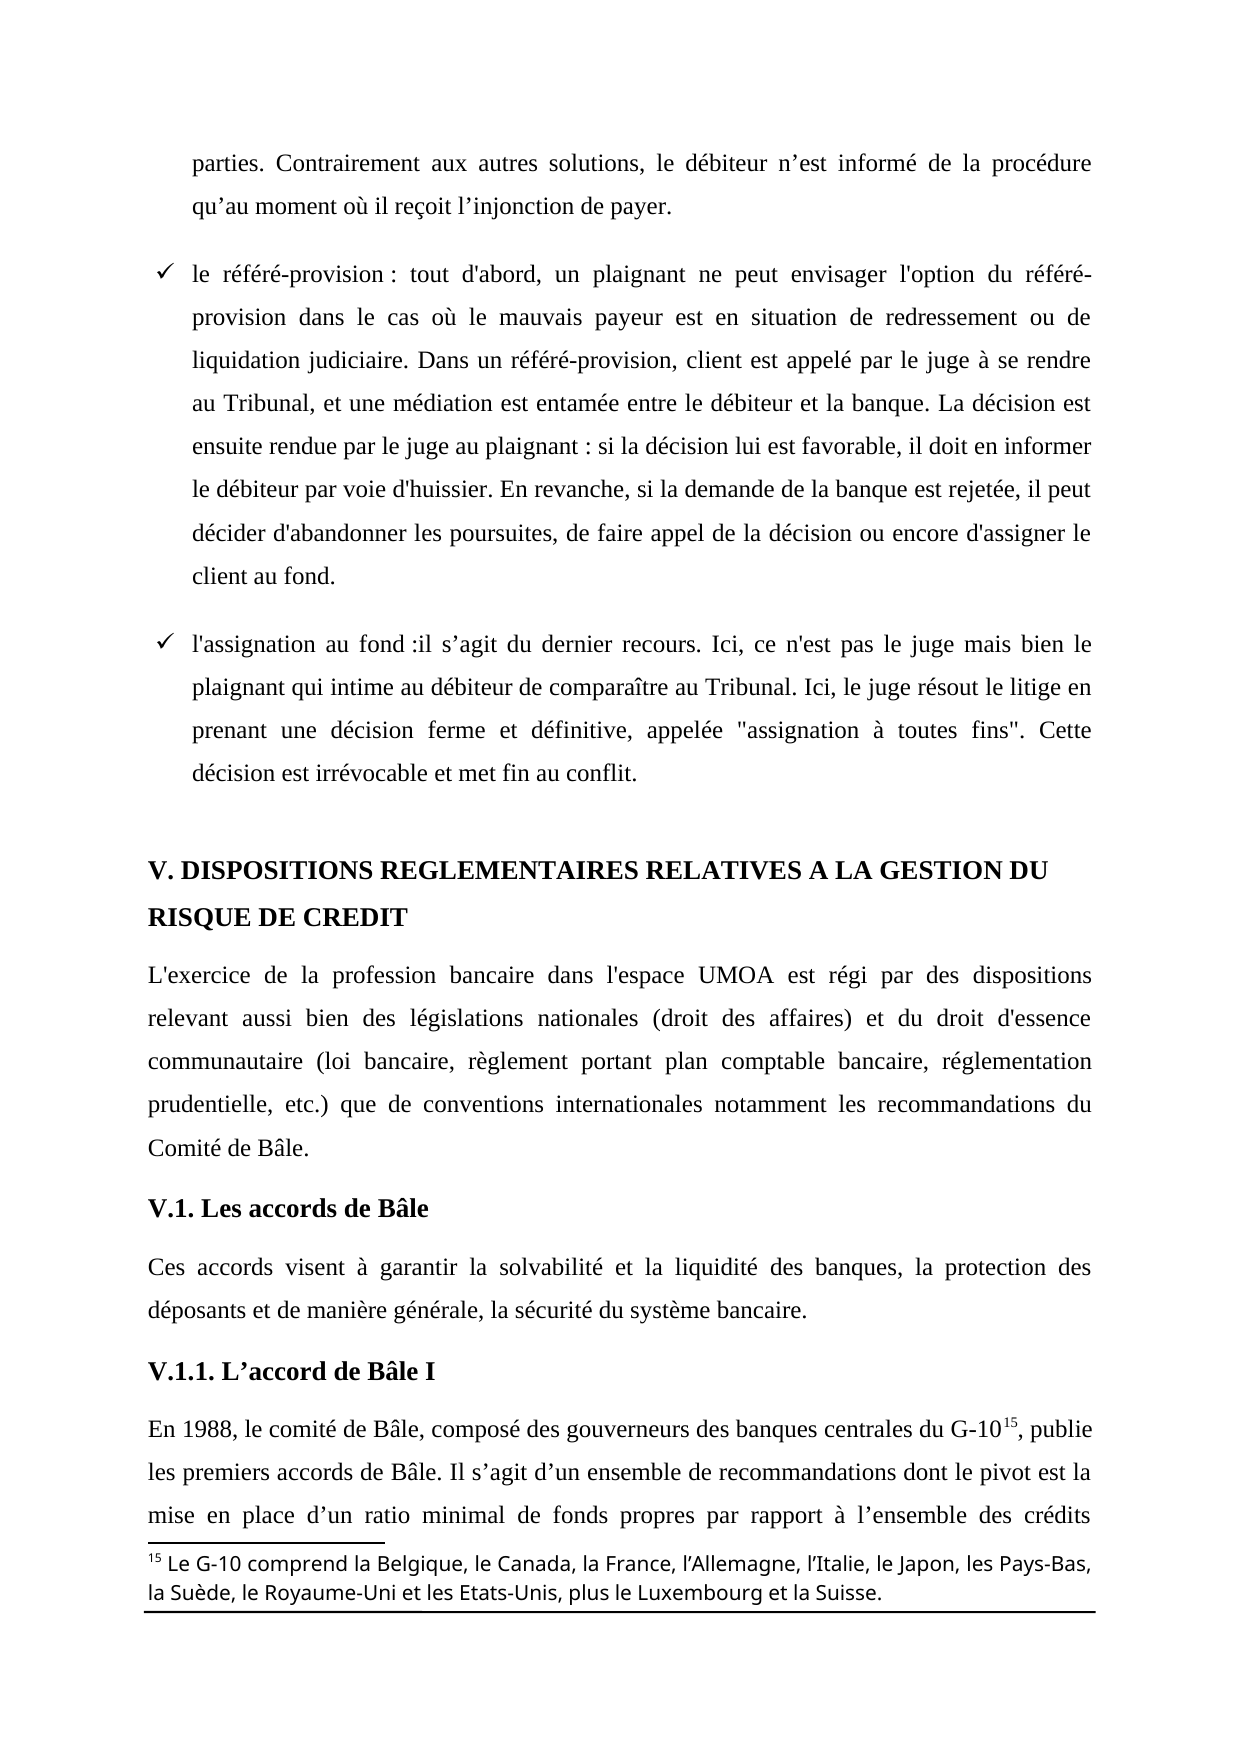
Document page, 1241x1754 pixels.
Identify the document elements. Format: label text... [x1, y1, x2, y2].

subtitle V. DISPOSITIONS REGLEMENTAIRES RELATIVES A LA GESTION DU RISQUE DE CREDIT [148, 854, 1093, 932]
subtitle V.1.1. L’accord de Bâle I [148, 1354, 1093, 1386]
subtitle V.1. Les accords de Bâle [148, 1192, 1093, 1224]
text Ces accords visent à garantir la solvabilité et la liquidité des banques, la protection des déposants et de manière générale, la sécurité du système bancaire. [148, 1252, 1093, 1323]
text L'exercice de la profession bancaire dans l'espace UMOA est régi par des dispositions relevant aussi bien des législations nationales (droit des affaires) et du droit d'essence communautaire (loi bancaire, règlement portant plan comptable bancaire, réglementation prudentielle, etc.) que de conventions internationales notamment les recommandations du Comité de Bâle. [148, 960, 1093, 1161]
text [148, 1414, 1093, 1529]
list l'assignation au fond :il s’agit du dernier recours. Ici, ce n'est pas le juge mais bien le plaignant qui intime au débiteur de comparaître au Tribunal. Ici, le juge résout le litige en prenant une décision ferme et définitive, appelée "assignation à toutes fins". Cette décision est irrévocable et met fin au conflit. [155, 629, 1093, 787]
list le référé-provision : tout d'abord, un plaignant ne peut envisager l'option du référé-provision dans le cas où le mauvais payeur est en situation de redressement ou de liquidation judiciaire. Dans un référé-provision, client est appelé par le juge à se rendre au Tribunal, et une médiation est entamée entre le débiteur et la banque. La décision est ensuite rendue par le juge au plaignant : si la décision lui est favorable, il doit en informer le débiteur par voie d'huissier. En revanche, si la demande de la banque est rejetée, il peut décider d'abandonner les poursuites, de faire appel de la décision ou encore d'assigner le client au fond. [155, 259, 1093, 589]
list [155, 148, 1093, 219]
